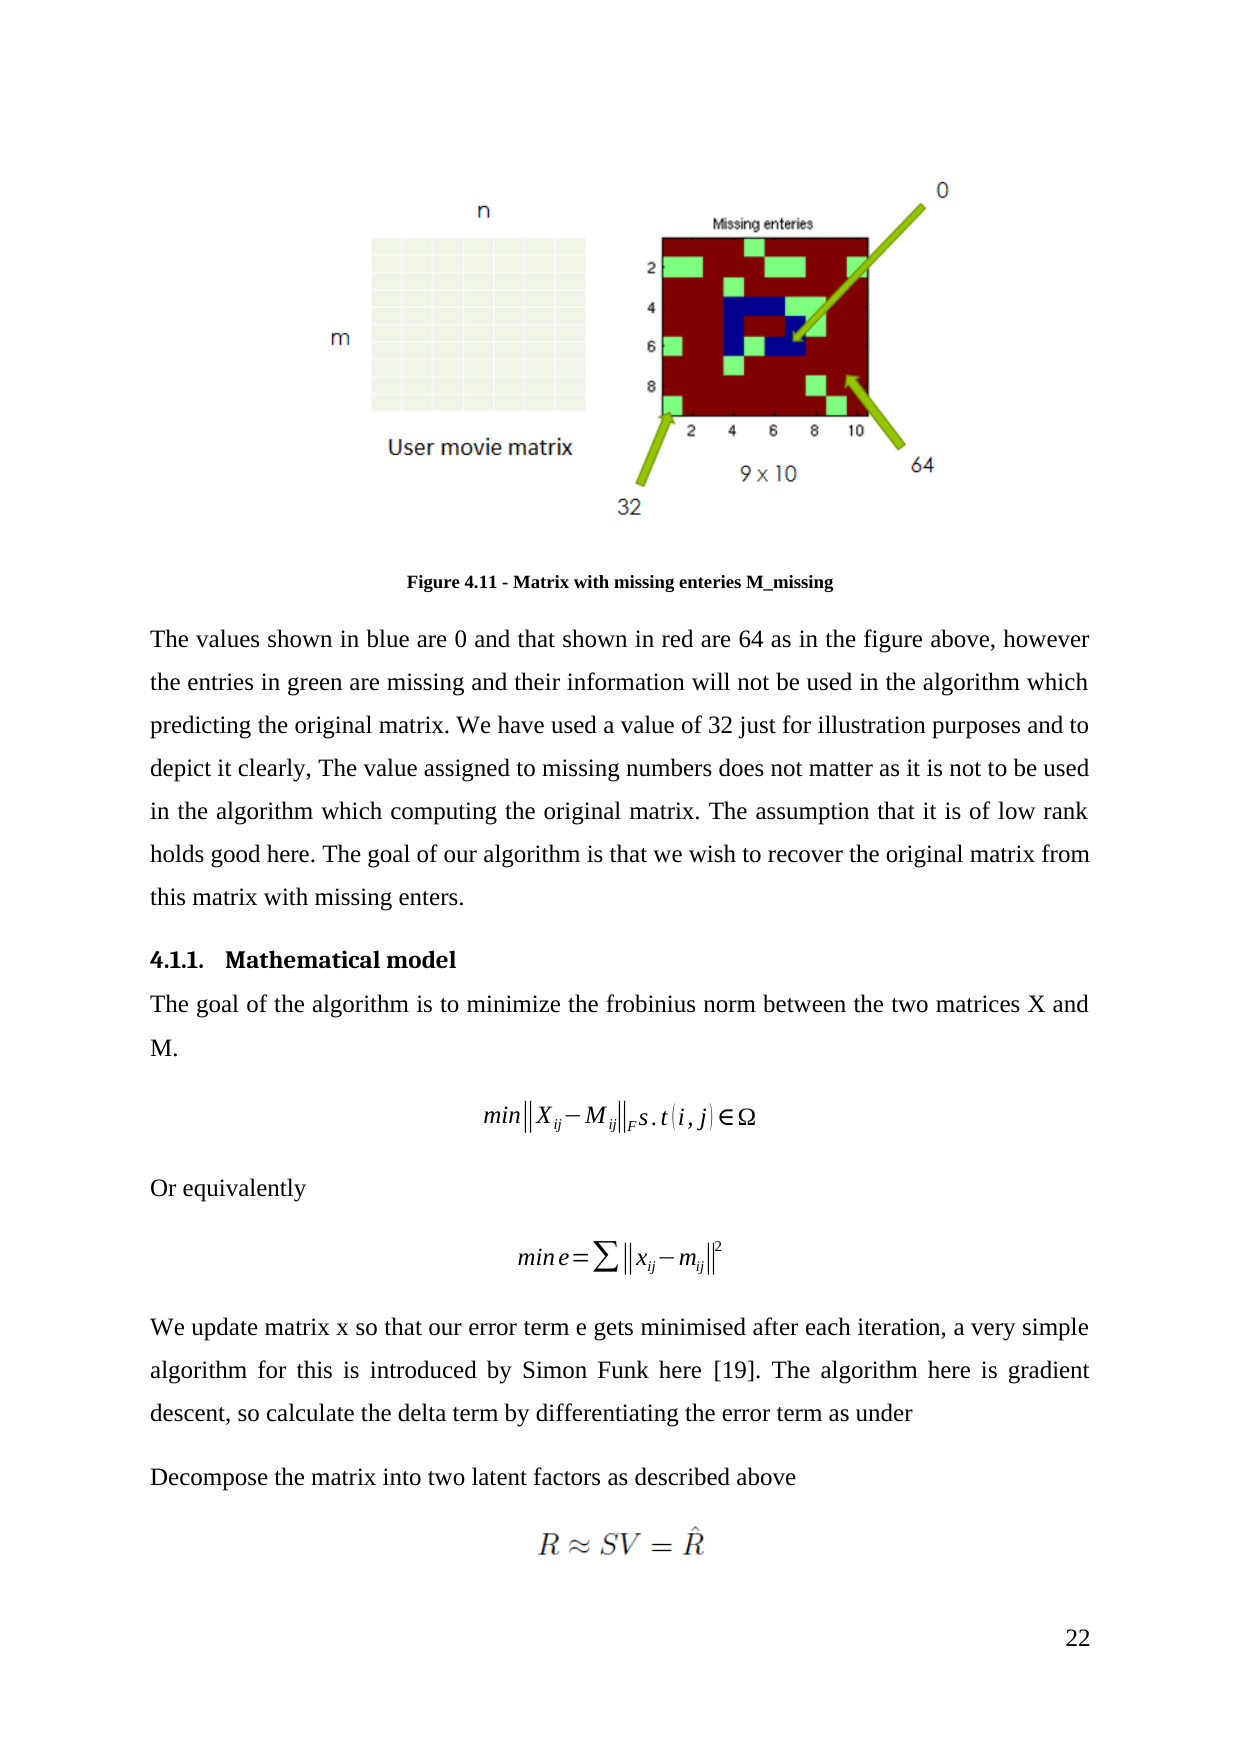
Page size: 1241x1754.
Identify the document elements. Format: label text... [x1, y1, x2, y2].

picture [274, 150, 966, 536]
text Or equivalently [150, 1173, 1090, 1202]
subtitle Mathematical model [150, 946, 1090, 975]
text The goal of the algorithm is to minimize the frobinius norm between the two matrices X and M. [150, 989, 1090, 1061]
text The values shown in blue are 0 and that shown in red are 64 as in the figure above, however the entries in green are missing and their information will not be used in the algorithm which predicting the original matrix. We have used a value of 32 just for illustration purposes and to depict it clearly, The value assigned to missing numbers does not matter as it is not to be used in the algorithm which computing the original matrix. The assumption that it is of low rank holds good here. The goal of our algorithm is that we wish to recover the original matrix from this matrix with missing enters. [150, 624, 1090, 911]
text Decompose the matrix into two latent factors as described above [150, 1462, 1090, 1491]
text We update matrix x so that our error term e gets minimised after each iteration, a very simple algorithm for this is introduced by Simon Funk here . The algorithm here is gradient descent, so calculate the delta term by differentiating the error term as under [150, 1312, 1090, 1427]
